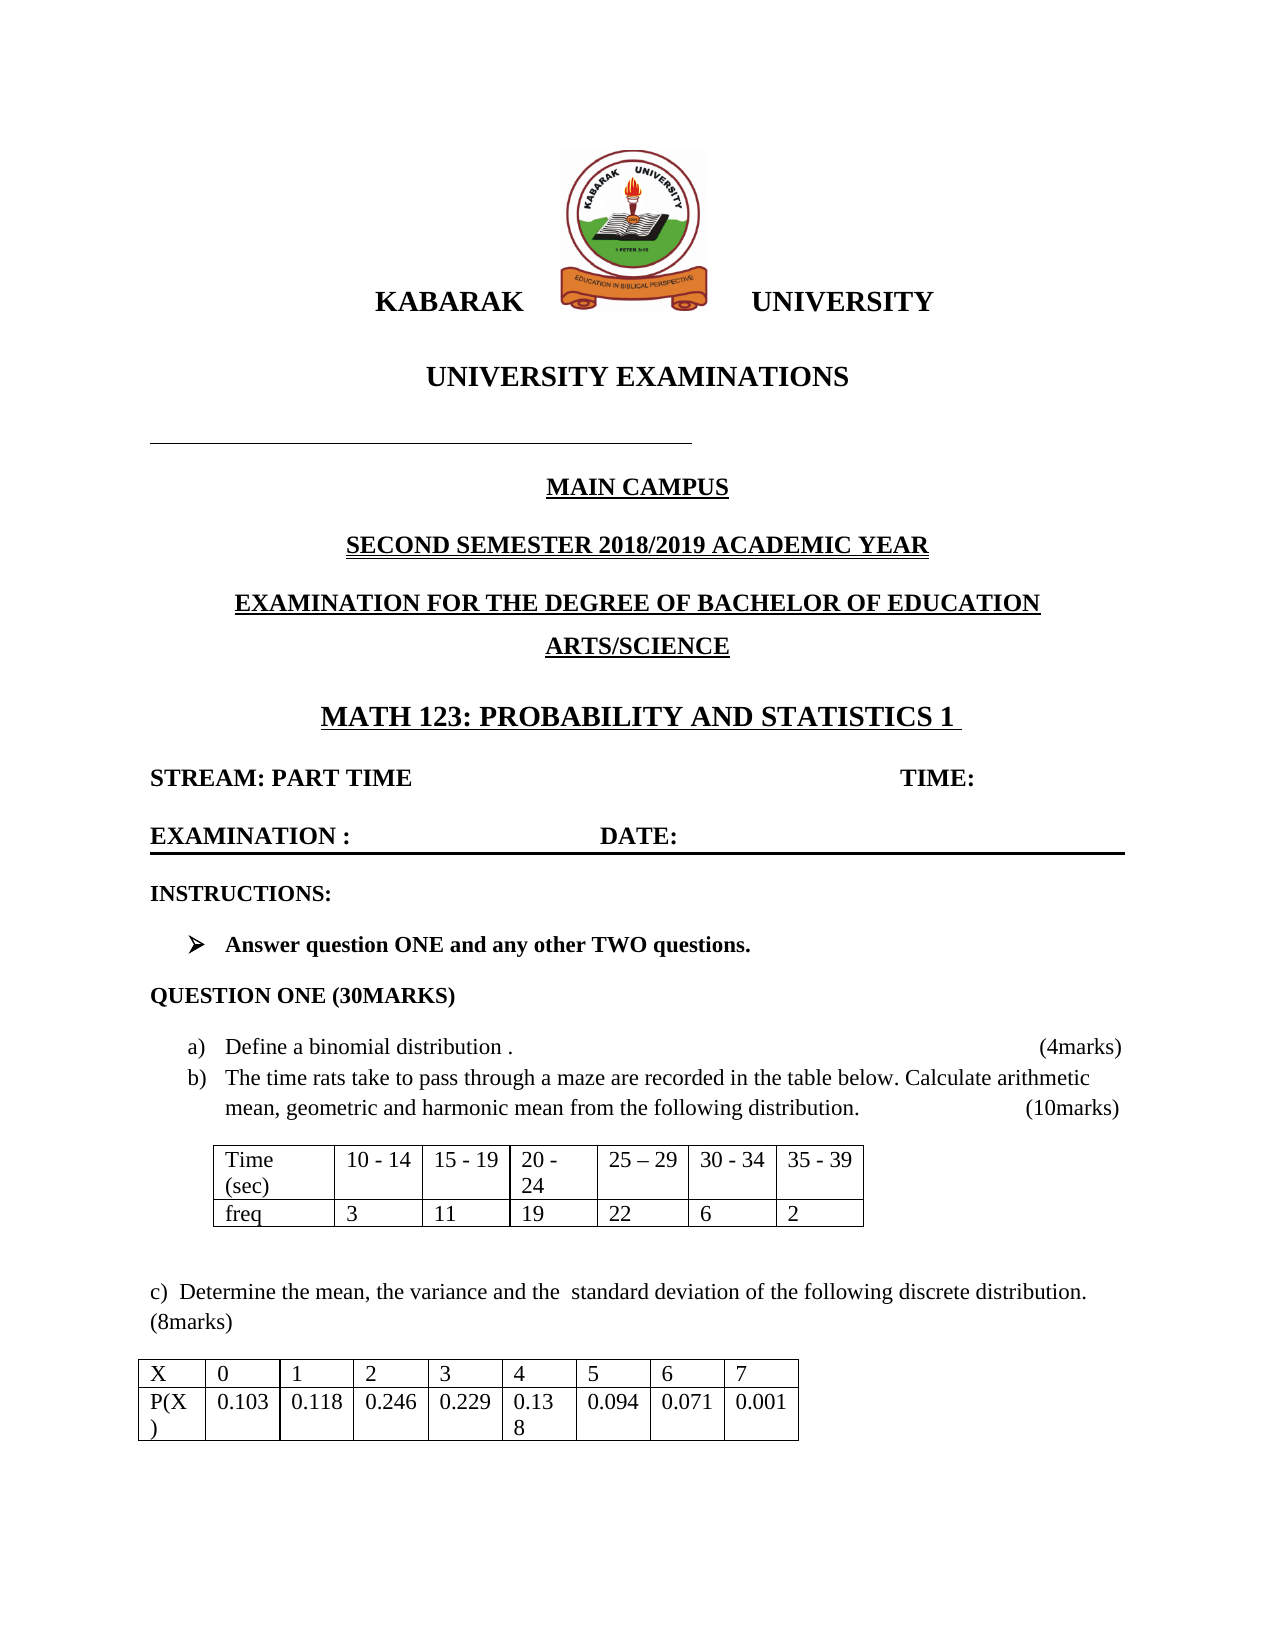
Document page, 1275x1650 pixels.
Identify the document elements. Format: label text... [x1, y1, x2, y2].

table_cell freq [214, 1200, 334, 1226]
table_cell 0.246 [354, 1388, 428, 1440]
table_header 20 - 24 [511, 1146, 597, 1198]
list Define a binomial distribution . (4marks) [187, 1033, 1125, 1060]
table_header X [139, 1360, 205, 1387]
text SECOND SEMESTER 2018/2019 ACADEMIC YEAR [150, 530, 1125, 559]
table_header 25 – 29 [598, 1146, 688, 1198]
table_header 35 - 39 [777, 1146, 863, 1198]
table_header 6 [651, 1360, 724, 1387]
table_cell 0.071 [651, 1388, 724, 1440]
table_header 15 - 19 [423, 1146, 509, 1198]
text STREAM: PART TIME TIME: [150, 763, 1125, 792]
table_header 1 [281, 1360, 353, 1387]
table_cell 3 [335, 1200, 422, 1226]
table_header 10 - 14 [335, 1146, 422, 1198]
text MAIN CAMPUS [150, 472, 1125, 501]
table_cell 19 [511, 1200, 597, 1226]
text INSTRUCTIONS: [150, 880, 1125, 907]
table_cell 0.094 [577, 1388, 650, 1440]
text QUESTION ONE (30MARKS) [150, 982, 1125, 1009]
table_header 2 [354, 1360, 428, 1387]
table_header 0 [206, 1360, 279, 1387]
table_cell P(X) [139, 1388, 205, 1440]
table_cell 2 [777, 1200, 863, 1226]
list Answer question ONE and any other TWO questions. [187, 931, 1125, 958]
table_cell 22 [598, 1200, 688, 1226]
table_cell 6 [689, 1200, 776, 1226]
table_header 30 - 34 [689, 1146, 776, 1198]
text KABARAK UNIVERSITY [300, 150, 1125, 317]
table_cell 0.229 [429, 1388, 502, 1440]
text UNIVERSITY EXAMINATIONS [150, 359, 1125, 393]
table_cell 0.138 [503, 1388, 576, 1440]
list The time rats take to pass through a maze are recorded in the table below. Calculate arithmetic mean, geometric and harmonic mean from the following distribution. (10marks) [187, 1063, 1125, 1120]
text MATH 123: PROBABILITY AND STATISTICS 1 [150, 699, 1125, 733]
table_cell 11 [423, 1200, 509, 1226]
table_header 4 [503, 1360, 576, 1387]
table_cell 0.001 [725, 1388, 798, 1440]
table_cell 0.118 [281, 1388, 353, 1440]
table_header 5 [577, 1360, 650, 1387]
table_header 3 [429, 1360, 502, 1387]
table_cell 0.103 [206, 1388, 279, 1440]
text EXAMINATION : DATE: [150, 821, 1125, 852]
table_header Time (sec) [214, 1146, 334, 1198]
picture [560, 150, 708, 311]
text EXAMINATION FOR THE DEGREE OF BACHELOR OF EDUCATION ARTS/SCIENCE [150, 588, 1125, 660]
table_header 7 [725, 1360, 798, 1387]
text c) Determine the mean, the variance and the standard deviation of the following discrete distribution. (8marks) [150, 1278, 1125, 1334]
